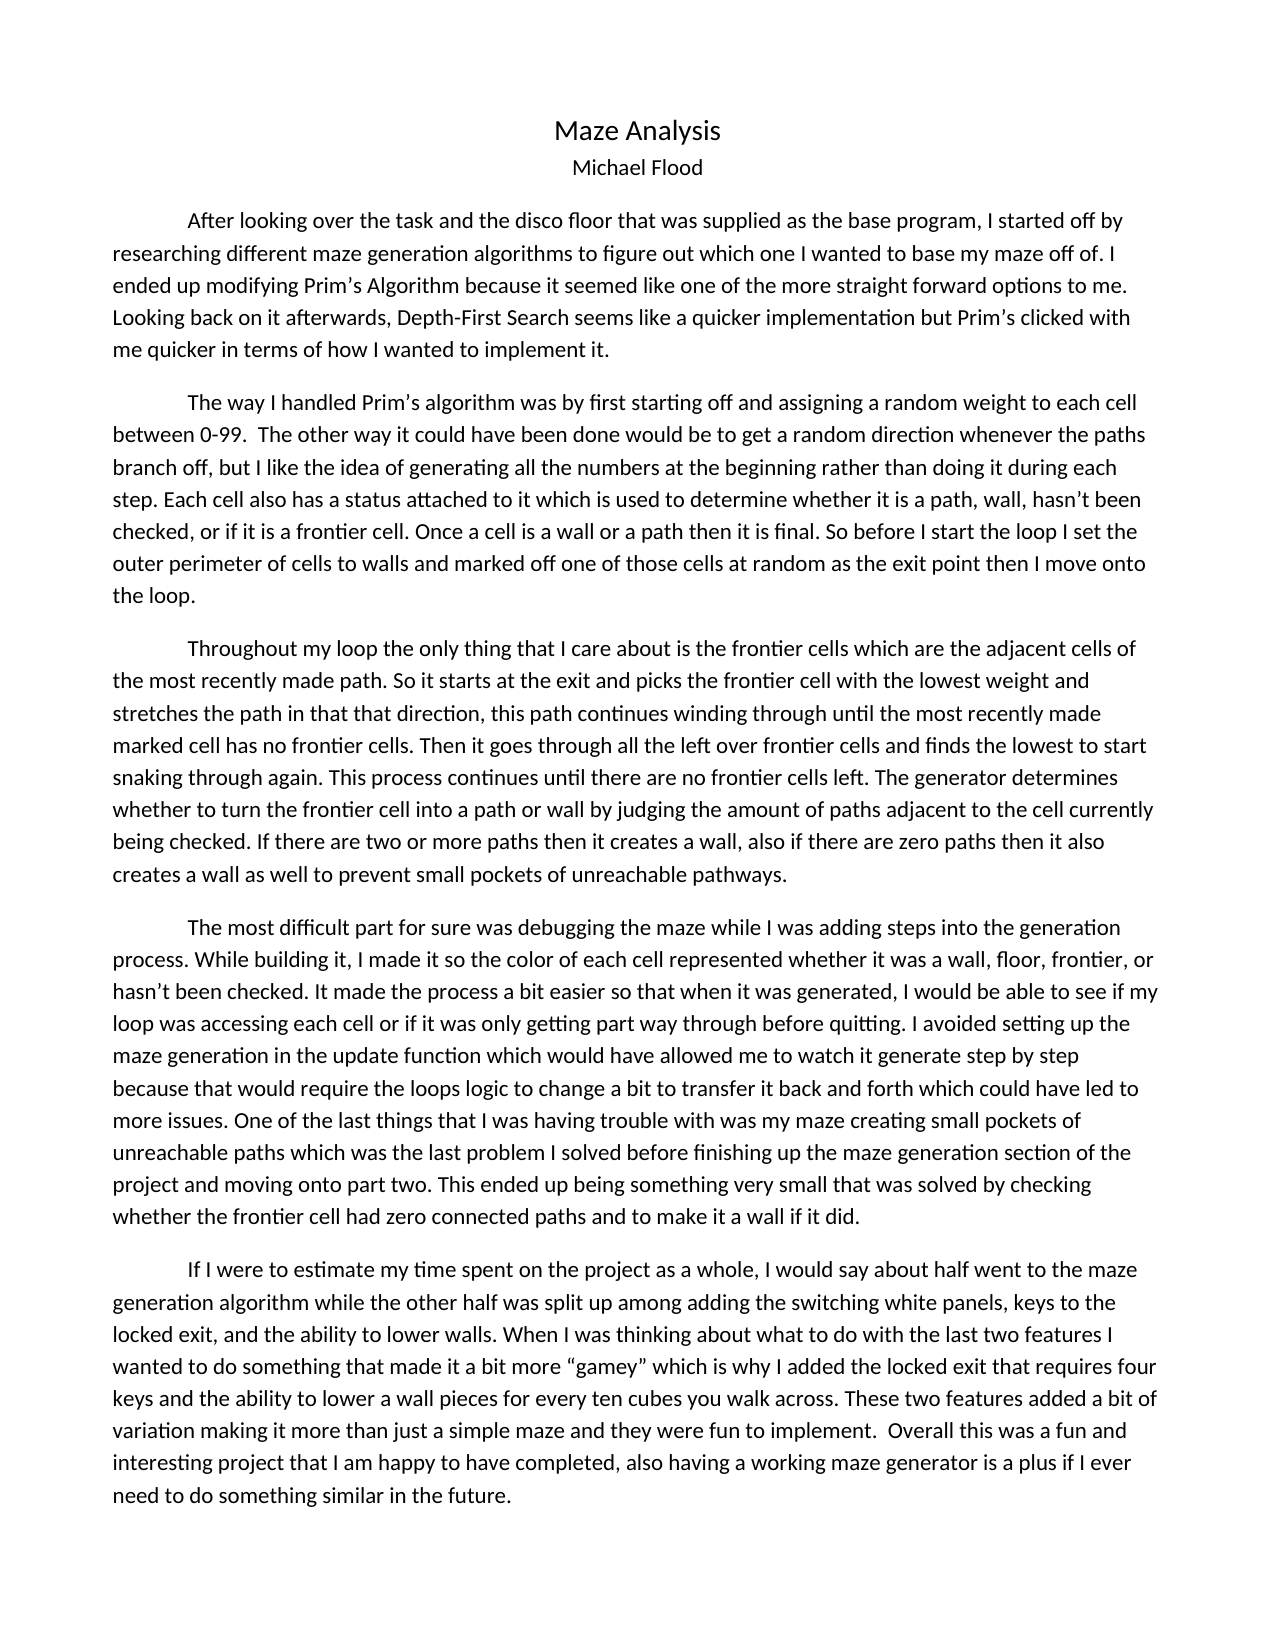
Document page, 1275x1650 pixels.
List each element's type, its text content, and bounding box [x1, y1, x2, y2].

text Throughout my loop the only thing that I care about is the frontier cells which are the adjacent cells of the most recently made path. So it starts at the exit and picks the frontier cell with the lowest weight and stretches the path in that that direction, this path continues winding through until the most recently made marked cell has no frontier cells. Then it goes through all the left over frontier cells and finds the lowest to start snaking through again. This process continues until there are no frontier cells left. The generator determines whether to turn the frontier cell into a path or wall by judging the amount of paths adjacent to the cell currently being checked. If there are two or more paths then it creates a wall, also if there are zero paths then it also creates a wall as well to prevent small pockets of unreachable pathways. [112, 634, 1162, 888]
text If I were to estimate my time spent on the project as a whole, I would say about half went to the maze generation algorithm while the other half was split up among adding the switching white panels, keys to the locked exit, and the ability to lower walls. When I was thinking about what to do with the last two features I wanted to do something that made it a bit more “gamey” which is why I added the locked exit that requires four keys and the ability to lower a wall pieces for every ten cubes you walk across. These two features added a bit of variation making it more than just a simple maze and they were fun to implement. Overall this was a fun and interesting project that I am happy to have completed, also having a working maze generator is a plus if I ever need to do something similar in the future. [112, 1255, 1162, 1509]
text Maze Analysis [112, 112, 1162, 148]
text Michael Flood [112, 153, 1162, 181]
text After looking over the task and the disco floor that was supplied as the base program, I started off by researching different maze generation algorithms to figure out which one I wanted to base my maze off of. I ended up modifying Prim’s Algorithm because it seemed like one of the more straight forward options to me. Looking back on it afterwards, Depth-First Search seems like a quicker implementation but Prim’s clicked with me quicker in terms of how I wanted to implement it. [112, 206, 1162, 363]
text The way I handled Prim’s algorithm was by first starting off and assigning a random weight to each cell between 0-99. The other way it could have been done would be to get a random direction whenever the paths branch off, but I like the idea of generating all the numbers at the beginning rather than doing it during each step. Each cell also has a status attached to it which is used to determine whether it is a path, wall, hasn’t been checked, or if it is a frontier cell. Once a cell is a wall or a path then it is final. So before I start the loop I set the outer perimeter of cells to walls and marked off one of those cells at random as the exit point then I move onto the loop. [112, 388, 1162, 609]
text The most difficult part for sure was debugging the maze while I was adding steps into the generation process. While building it, I made it so the color of each cell represented whether it was a wall, floor, frontier, or hasn’t been checked. It made the process a bit easier so that when it was generated, I would be able to see if my loop was accessing each cell or if it was only getting part way through before quitting. I avoided setting up the maze generation in the update function which would have allowed me to watch it generate step by step because that would require the loops logic to change a bit to transfer it back and forth which could have led to more issues. One of the last things that I was having trouble with was my maze creating small pockets of unreachable paths which was the last problem I solved before finishing up the maze generation section of the project and moving onto part two. This ended up being something very small that was solved by checking whether the frontier cell had zero connected paths and to make it a wall if it did. [112, 913, 1162, 1230]
